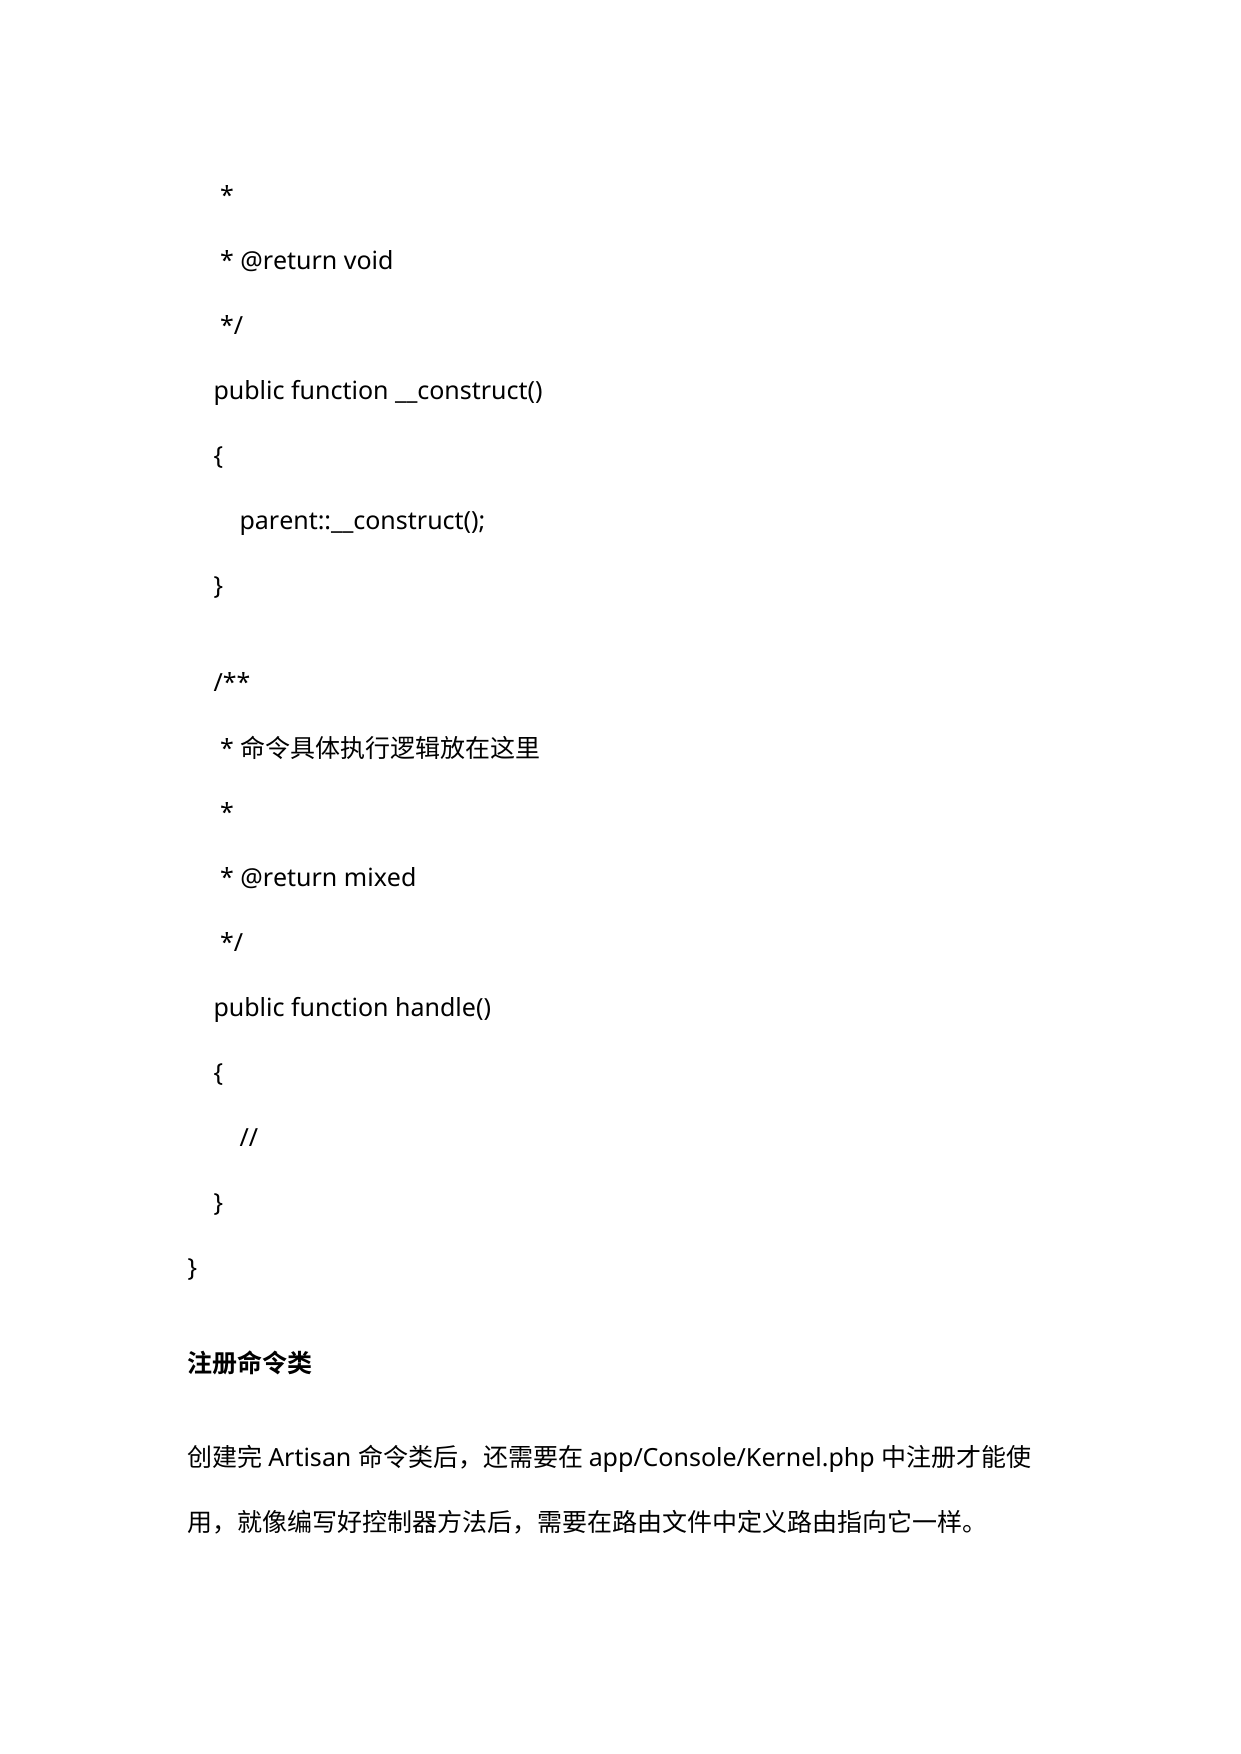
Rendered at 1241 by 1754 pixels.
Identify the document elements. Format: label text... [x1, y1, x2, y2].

text */ [187, 909, 1053, 974]
text public function __construct() [187, 357, 1053, 422]
text * [187, 779, 1053, 844]
text parent::__construct(); [187, 487, 1053, 552]
text 创建完 Artisan 命令类后，还需要在 app/Console/Kernel.php 中注册才能使用，就像编写好控制器方法后，需要在路由文件中定义路由指向它一样。 [187, 1423, 1053, 1553]
text * [187, 162, 1053, 227]
text } [187, 552, 1053, 617]
text public function handle() [187, 974, 1053, 1039]
text } [187, 1169, 1053, 1234]
text * @return void [187, 227, 1053, 292]
text // [187, 1104, 1053, 1169]
text * 命令具体执行逻辑放在这里 [187, 714, 1053, 779]
text /** [187, 649, 1053, 714]
text */ [187, 292, 1053, 357]
text } [187, 1234, 1053, 1299]
text 注册命令类 [187, 1329, 1053, 1394]
text { [187, 1039, 1053, 1104]
text * @return mixed [187, 844, 1053, 909]
text { [187, 422, 1053, 487]
